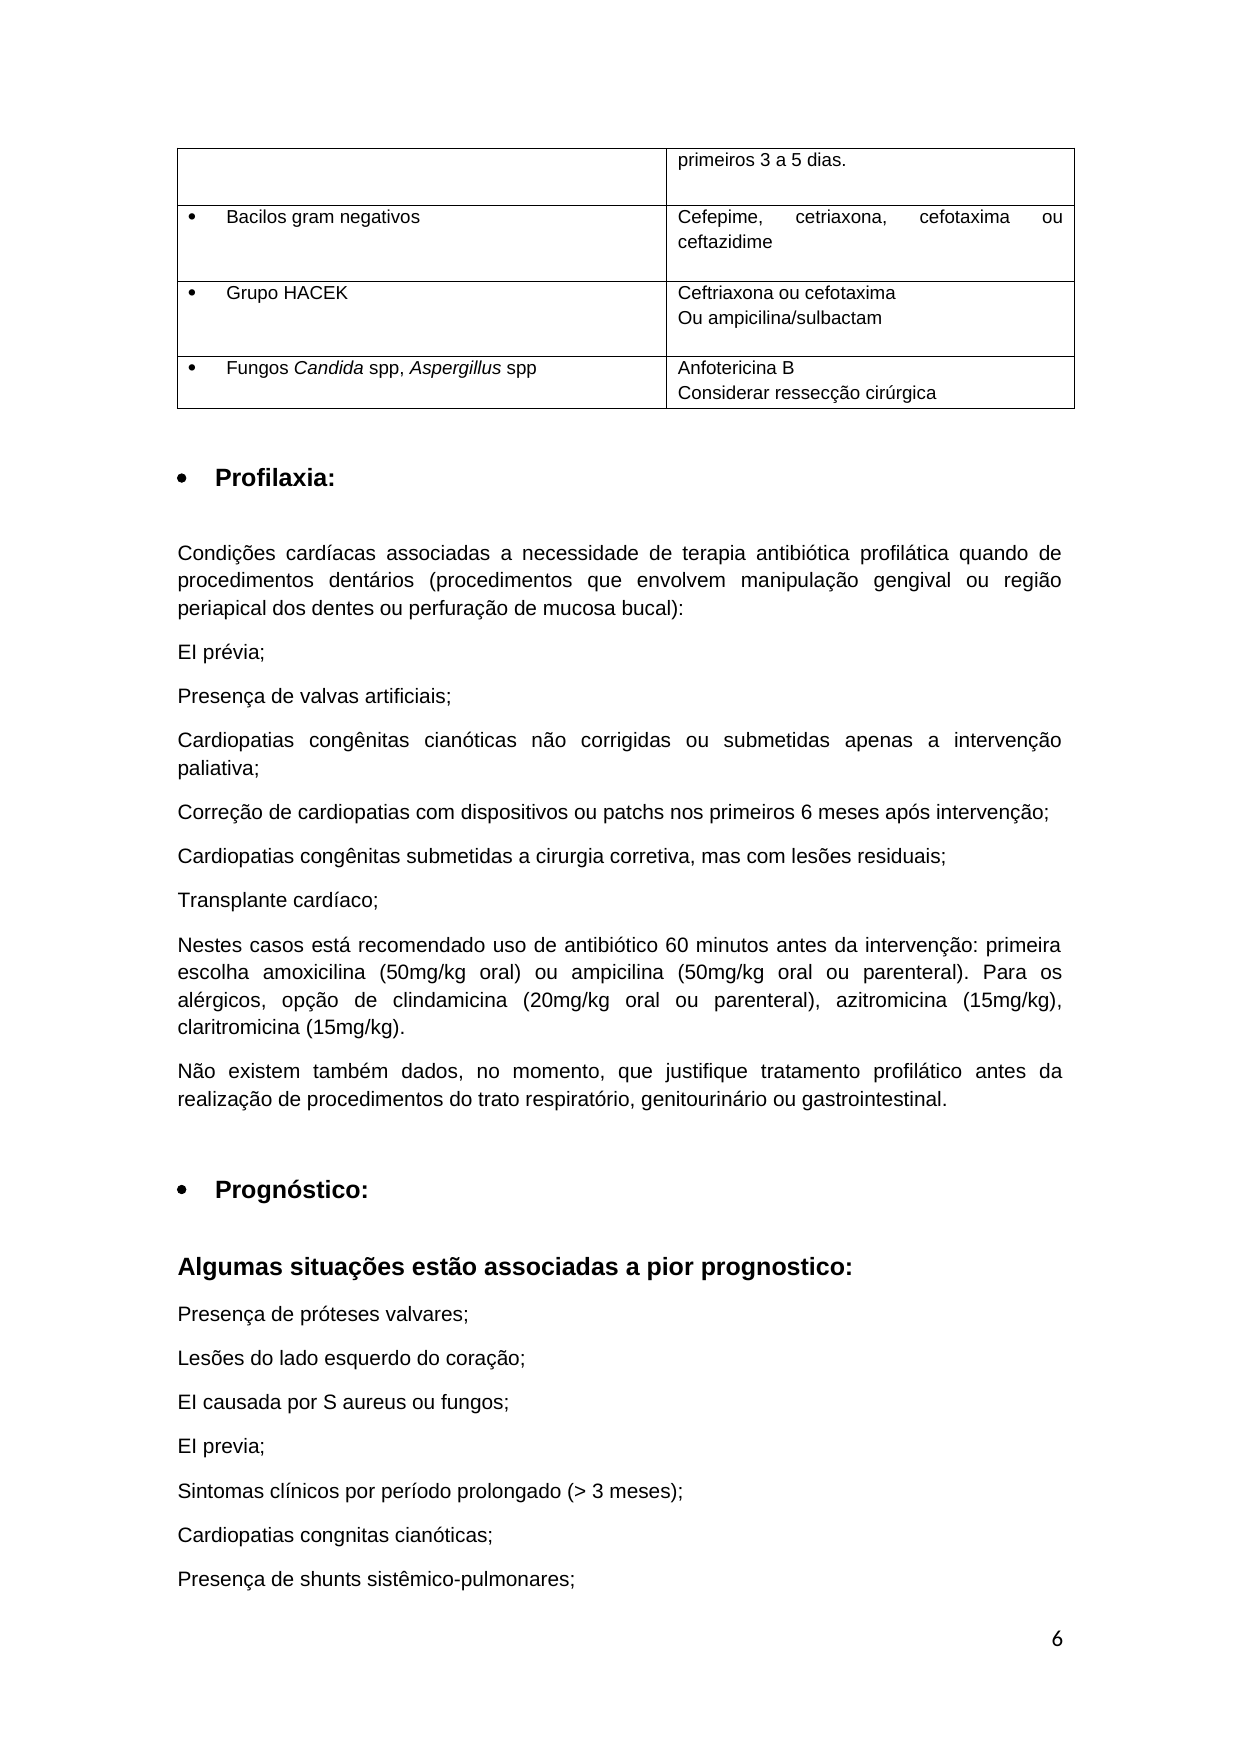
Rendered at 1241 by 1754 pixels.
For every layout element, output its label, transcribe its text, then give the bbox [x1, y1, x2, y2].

text Cardiopatias congênitas cianóticas não corrigidas ou submetidas apenas a intervenção paliativa; [177, 728, 1063, 780]
list Profilaxia: [177, 463, 1063, 492]
table_cell Ceftriaxona ou cefotaxima Ou ampicilina/sulbactam [667, 282, 1074, 356]
text Presença de shunts sistêmico-pulmonares; [177, 1567, 1063, 1591]
text Não existem também dados, no momento, que justifique tratamento profilático antes da realização de procedimentos do trato respiratório, genitourinário ou gastrointestinal. [177, 1059, 1063, 1111]
text Lesões do lado esquerdo do coração; [177, 1346, 1063, 1370]
text Cardiopatias congênitas submetidas a cirurgia corretiva, mas com lesões residuais; [177, 844, 1063, 868]
table_cell Cefepime, cetriaxona, cefotaxima ou ceftazidime [667, 206, 1074, 281]
text Algumas situações estão associadas a pior prognostico: [177, 1252, 1063, 1281]
text Presença de próteses valvares; [177, 1302, 1063, 1326]
table_cell Fungos Candida spp, Aspergillus spp [178, 357, 666, 407]
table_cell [667, 149, 1074, 205]
list Prognóstico: [177, 1175, 1063, 1204]
text Nestes casos está recomendado uso de antibiótico 60 minutos antes da intervenção: primeira escolha amoxicilina (50mg/kg oral) ou ampicilina (50mg/kg oral ou parenteral). Para os alérgicos, opção de clindamicina (20mg/kg oral ou parenteral), azitromicina (15mg/kg), claritromicina (15mg/kg). [177, 932, 1063, 1039]
text Condições cardíacas associadas a necessidade de terapia antibiótica profilática quando de procedimentos dentários (procedimentos que envolvem manipulação gengival ou região periapical dos dentes ou perfuração de mucosa bucal): [177, 541, 1063, 620]
table_cell Grupo HACEK [178, 282, 666, 356]
text Transplante cardíaco; [177, 888, 1063, 912]
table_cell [178, 149, 666, 205]
text Presença de valvas artificiais; [177, 684, 1063, 708]
table_cell Bacilos gram negativos [178, 206, 666, 281]
text EI causada por S aureus ou fungos; [177, 1390, 1063, 1414]
text Sintomas clínicos por período prolongado (> 3 meses); [177, 1478, 1063, 1502]
text Cardiopatias congnitas cianóticas; [177, 1523, 1063, 1547]
text EI prévia; [177, 640, 1063, 664]
text Correção de cardiopatias com dispositivos ou patchs nos primeiros 6 meses após intervenção; [177, 800, 1063, 824]
text EI previa; [177, 1434, 1063, 1458]
table_cell Anfotericina B Considerar ressecção cirúrgica [667, 357, 1074, 407]
